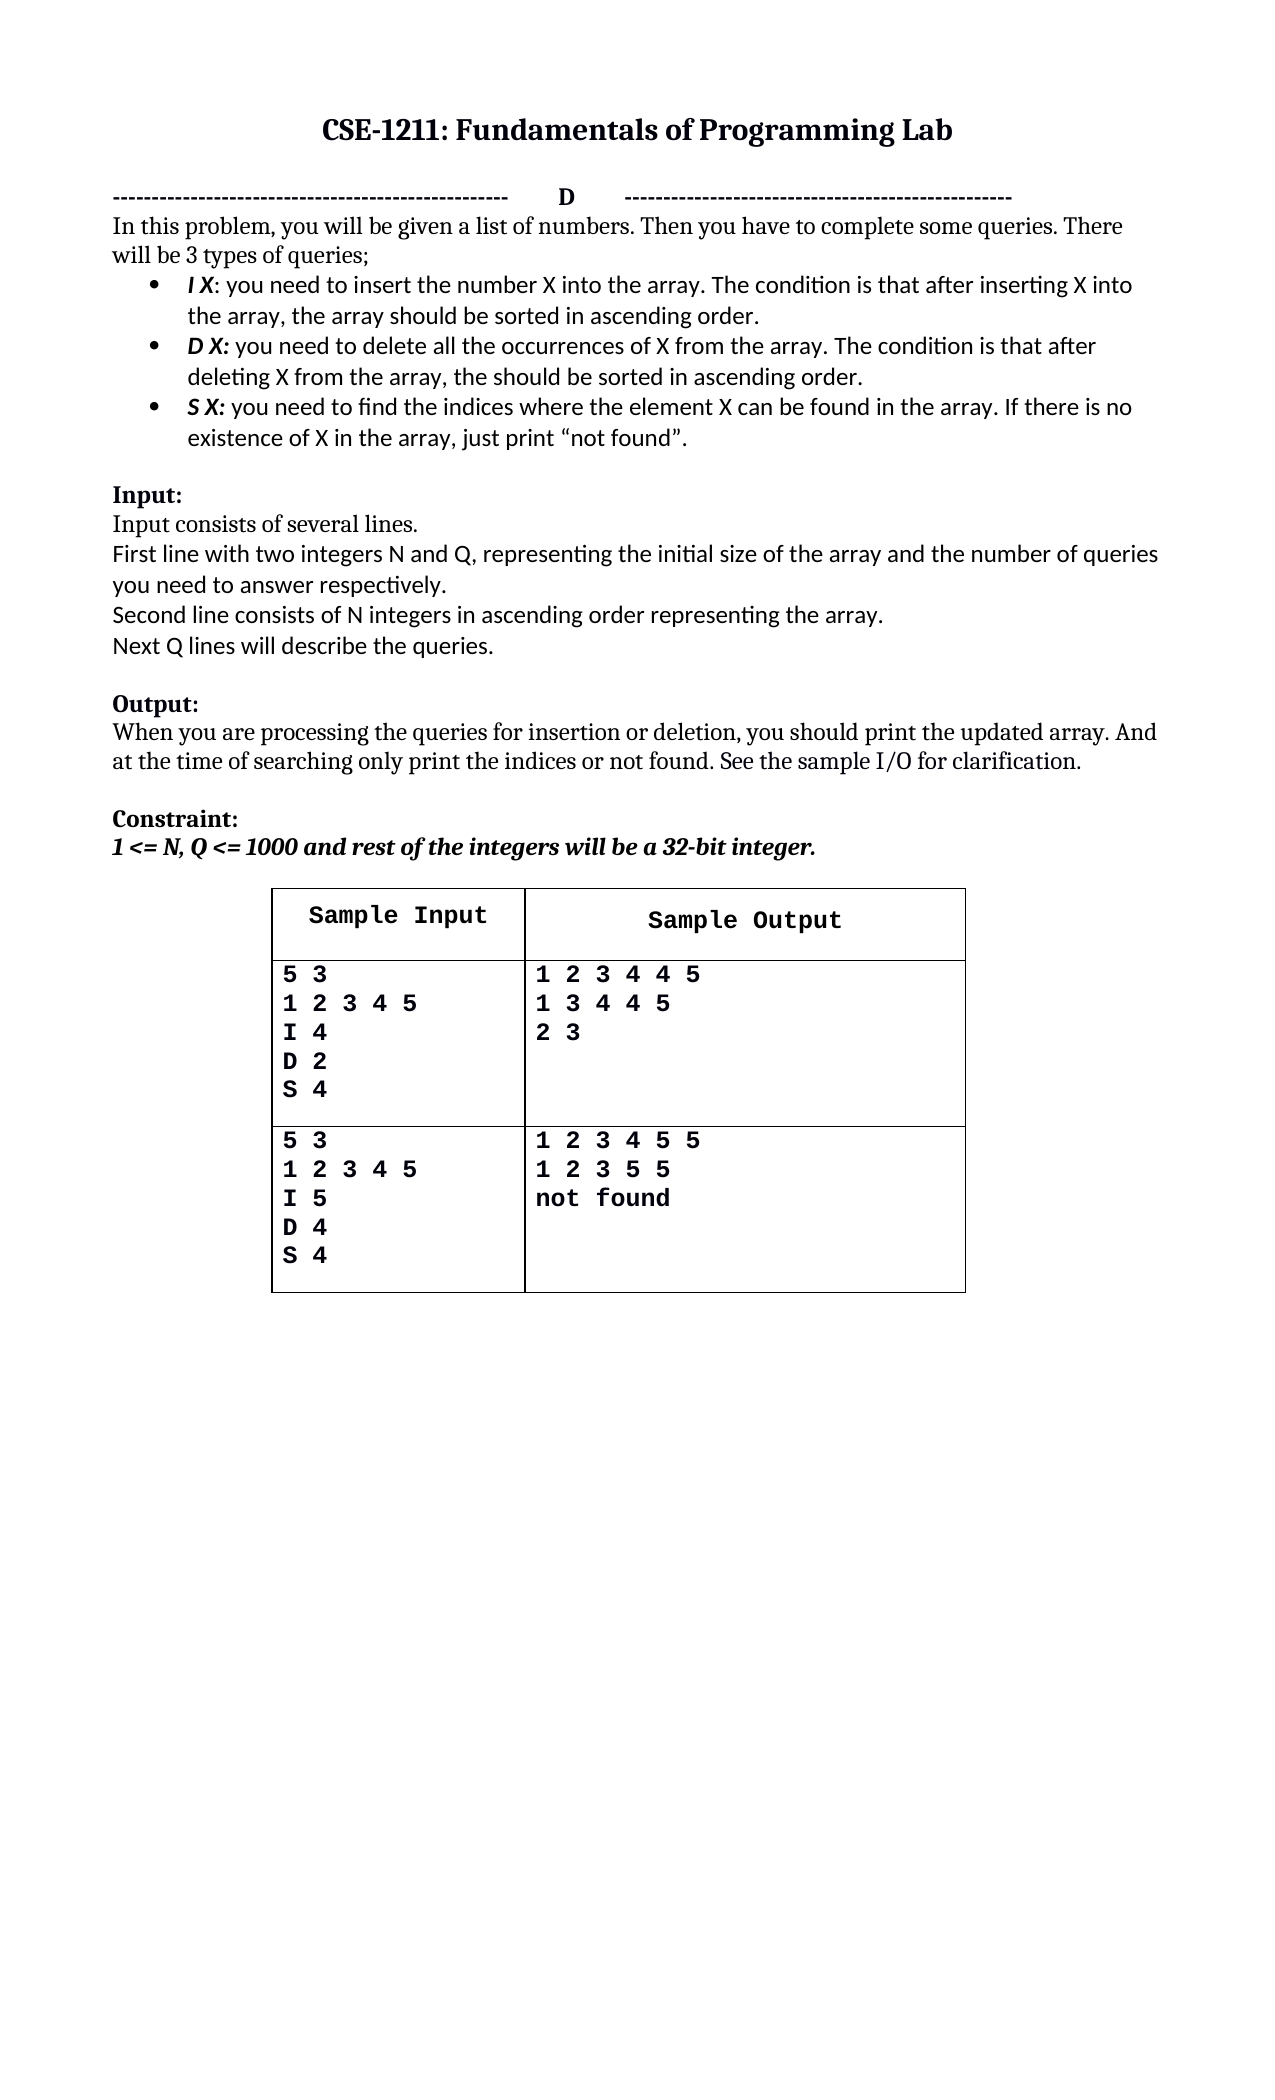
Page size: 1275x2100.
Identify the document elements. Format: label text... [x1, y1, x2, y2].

text Next Q lines will describe the queries. [112, 630, 1162, 661]
list S X: you need to find the indices where the element X can be found in the array. If there is no existence of X in the array, just print “not found”. [150, 391, 1162, 452]
text In this problem, you will be given a list of numbers. Then you have to complete some queries. There will be 3 types of queries; [112, 212, 1162, 269]
table_cell 5 3 1 2 3 4 5 I 4 D 2 S 4 [273, 961, 524, 1126]
text Constraint: [112, 804, 1162, 833]
list I X: you need to insert the number X into the array. The condition is that after inserting X into the array, the array should be sorted in ascending order. [150, 269, 1162, 330]
text Input consists of several lines. [112, 510, 1162, 539]
table_cell 1 2 3 4 5 5 1 2 3 5 5 not found [526, 1127, 965, 1292]
table_header Sample Input [273, 889, 524, 959]
text First line with two integers N and Q, representing the initial size of the array and the number of queries you need to answer respectively. [112, 539, 1162, 600]
table_cell 5 3 1 2 3 4 5 I 5 D 4 S 4 [273, 1127, 524, 1292]
text Output: [112, 689, 1162, 718]
text Input: [112, 481, 1162, 510]
table_cell 1 2 3 4 4 5 1 3 4 4 5 2 3 [526, 961, 965, 1126]
text Second line consists of N integers in ascending order representing the array. [112, 600, 1162, 630]
table_header Sample Output [526, 889, 965, 959]
text --------------------------------------------------- D -------------------------------------------------- [112, 183, 1162, 212]
text When you are processing the queries for insertion or deletion, you should print the updated array. And at the time of searching only print the indices or not found. See the sample I/O for clarification. [112, 718, 1162, 776]
text 1 <= N, Q <= 1000 and rest of the integers will be a 32-bit integer. [112, 833, 1162, 862]
list D X: you need to delete all the occurrences of X from the array. The condition is that after deleting X from the array, the should be sorted in ascending order. [150, 330, 1162, 391]
